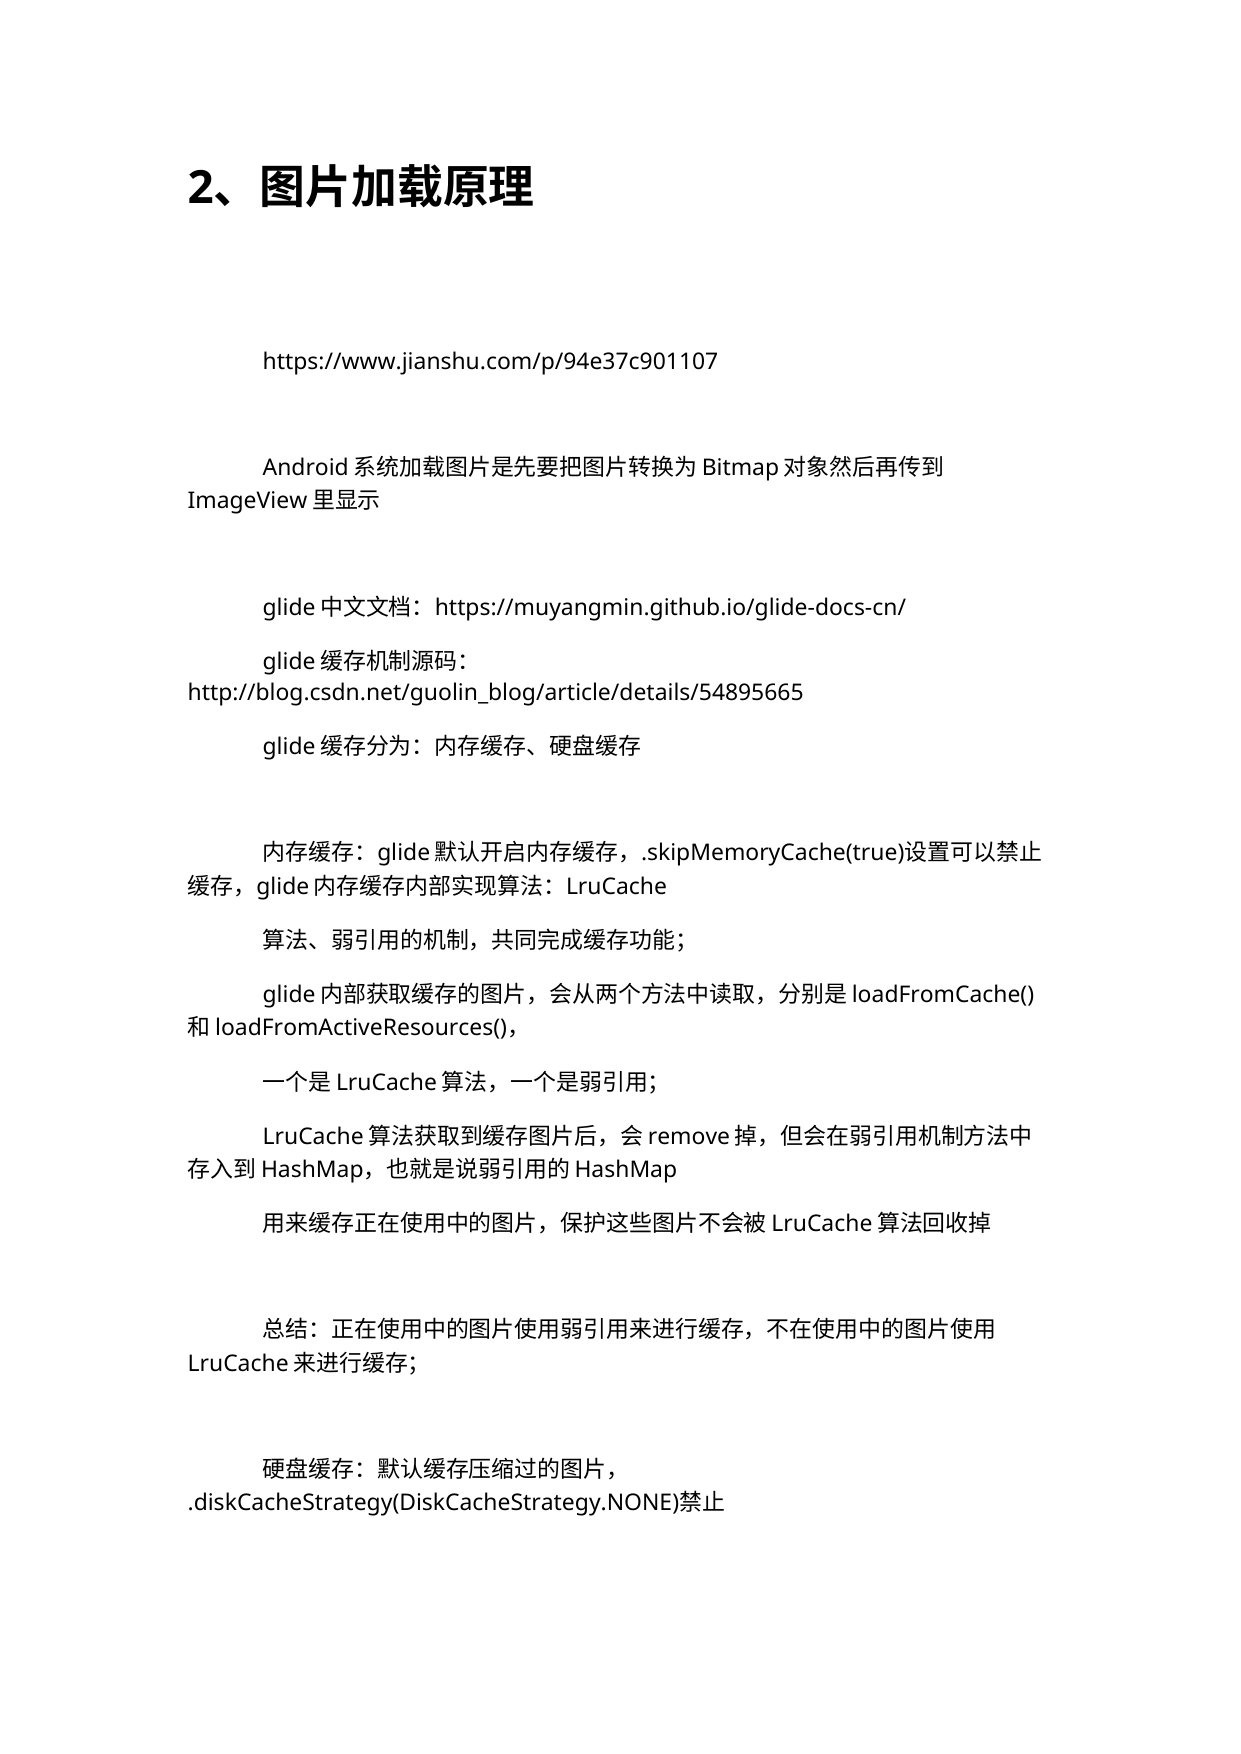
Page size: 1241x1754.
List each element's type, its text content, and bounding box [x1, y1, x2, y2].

text glide中文文档：https://muyangmin.github.io/glide-docs-cn/ [187, 588, 1053, 622]
text LruCache算法获取到缓存图片后，会remove掉，但会在弱引用机制方法中存入到HashMap，也就是说弱引用的HashMap [187, 1117, 1053, 1184]
text https://www.jianshu.com/p/94e37c901107 [187, 345, 1053, 376]
subtitle 2、图片加载原理 [187, 150, 1053, 217]
text 总结：正在使用中的图片使用弱引用来进行缓存，不在使用中的图片使用LruCache来进行缓存； [187, 1311, 1053, 1378]
text 算法、弱引用的机制，共同完成缓存功能； [187, 922, 1053, 955]
text glide缓存机制源码：http://blog.csdn.net/guolin_blog/article/details/54895665 [187, 643, 1053, 707]
text glide内部获取缓存的图片，会从两个方法中读取，分别是loadFromCache()和loadFromActiveResources()， [187, 976, 1053, 1042]
text 硬盘缓存：默认缓存压缩过的图片， .diskCacheStrategy(DiskCacheStrategy.NONE)禁止 [187, 1451, 1053, 1517]
text 用来缓存正在使用中的图片，保护这些图片不会被LruCache算法回收掉 [187, 1205, 1053, 1238]
text 内存缓存：glide默认开启内存缓存，.skipMemoryCache(true)设置可以禁止缓存，glide内存缓存内部实现算法：LruCache [187, 834, 1053, 901]
text glide缓存分为：内存缓存、硬盘缓存 [187, 728, 1053, 761]
text Android系统加载图片是先要把图片转换为Bitmap对象然后再传到ImageView里显示 [187, 449, 1053, 516]
text 一个是LruCache算法，一个是弱引用； [187, 1063, 1053, 1097]
